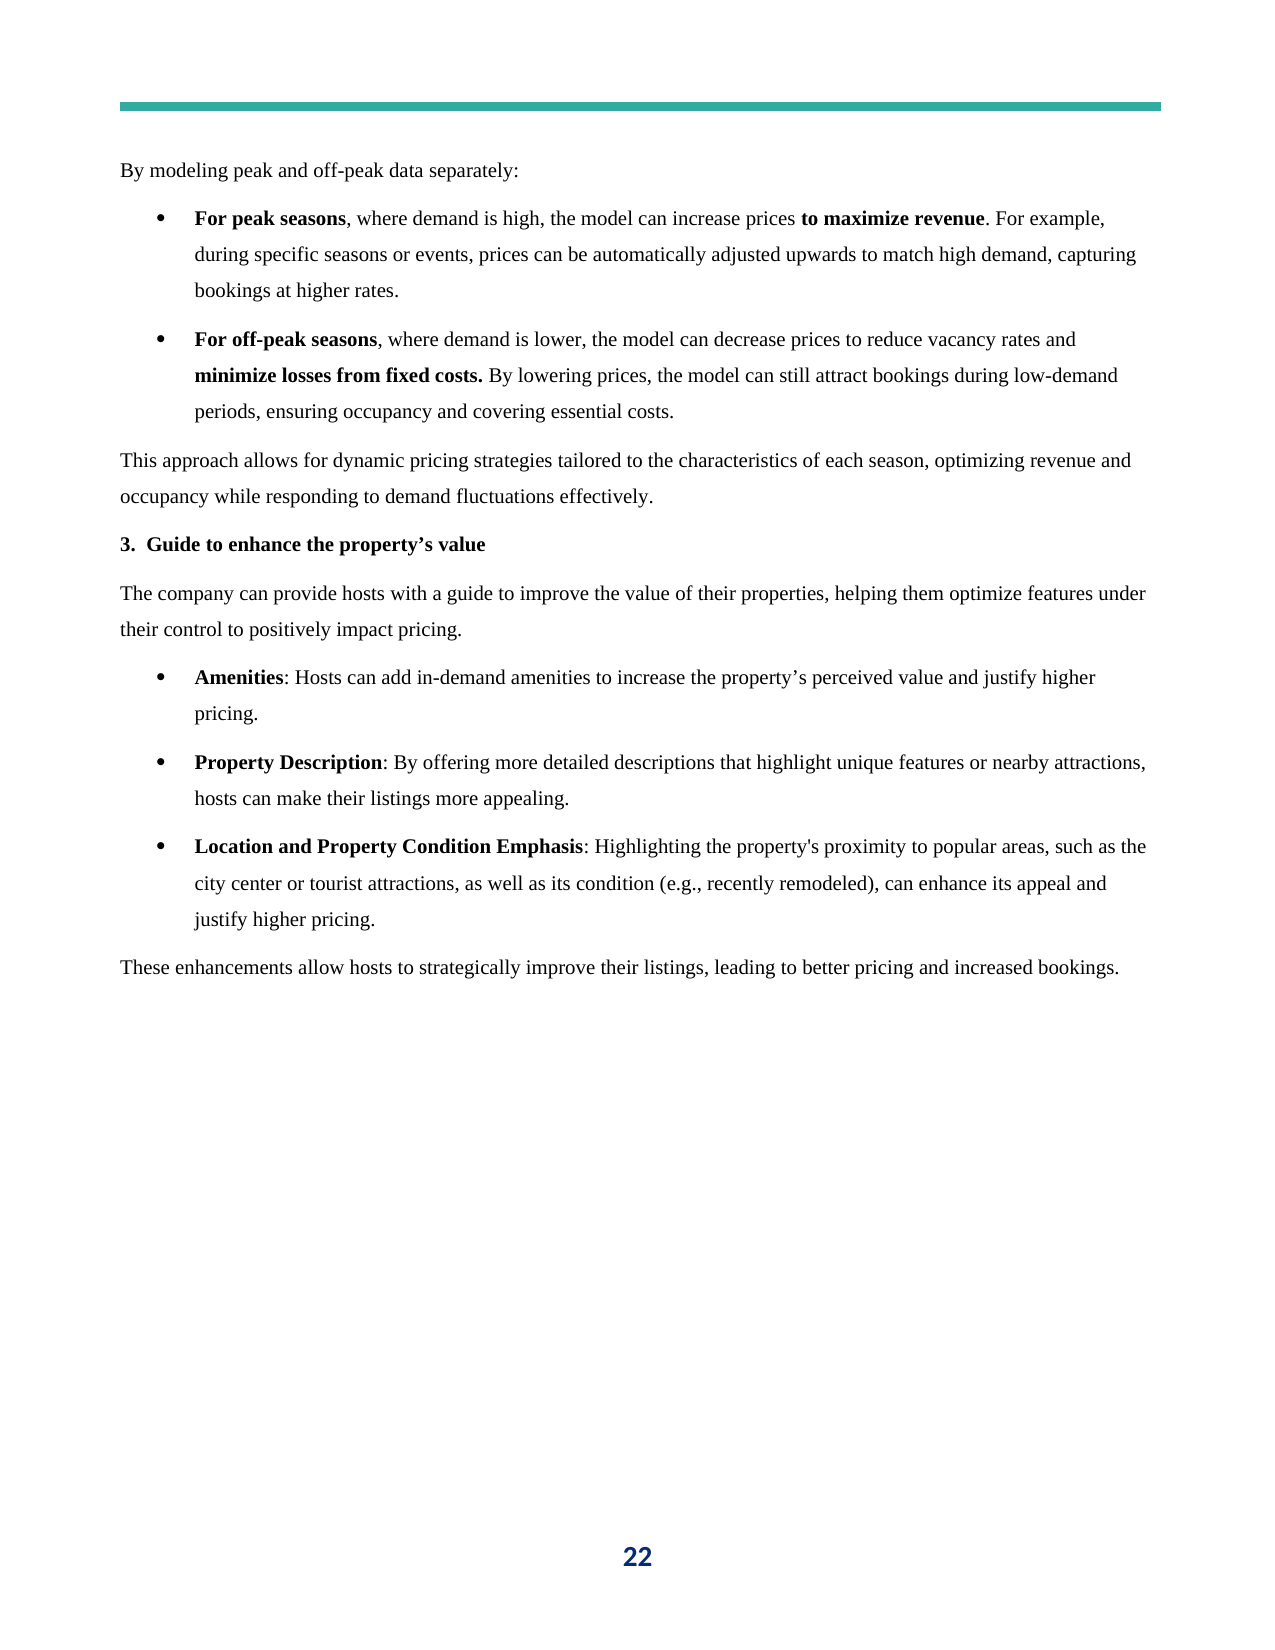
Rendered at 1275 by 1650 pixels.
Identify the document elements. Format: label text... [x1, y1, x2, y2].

text By modeling peak and off-peak data separately: [120, 158, 1155, 182]
list Location and Property Condition Emphasis: Highlighting the property's proximity to popular areas, such as the city center or tourist attractions, as well as its condition (e.g., recently remodeled), can enhance its appeal and justify higher pricing. [157, 834, 1155, 931]
list For off-peak seasons, where demand is lower, the model can decrease prices to reduce vacancy rates and minimize losses from fixed costs. By lowering prices, the model can still attract bookings during low-demand periods, ensuring occupancy and covering essential costs. [157, 327, 1155, 423]
list Property Description: By offering more detailed descriptions that highlight unique features or nearby attractions, hosts can make their listings more appealing. [157, 750, 1155, 810]
text 3. Guide to enhance the property’s value [120, 532, 1155, 556]
list Amenities: Hosts can add in-demand amenities to increase the property’s perceived value and justify higher pricing. [157, 665, 1155, 725]
text These enhancements allow hosts to strategically improve their listings, leading to better pricing and increased bookings. [120, 955, 1155, 979]
text This approach allows for dynamic pricing strategies tailored to the characteristics of each season, optimizing revenue and occupancy while responding to demand fluctuations effectively. [120, 447, 1155, 508]
list For peak seasons, where demand is high, the model can increase prices to maximize revenue. For example, during specific seasons or events, prices can be automatically adjusted upwards to match high demand, capturing bookings at higher rates. [157, 206, 1155, 302]
text The company can provide hosts with a guide to improve the value of their properties, helping them optimize features under their control to positively impact pricing. [120, 581, 1155, 641]
